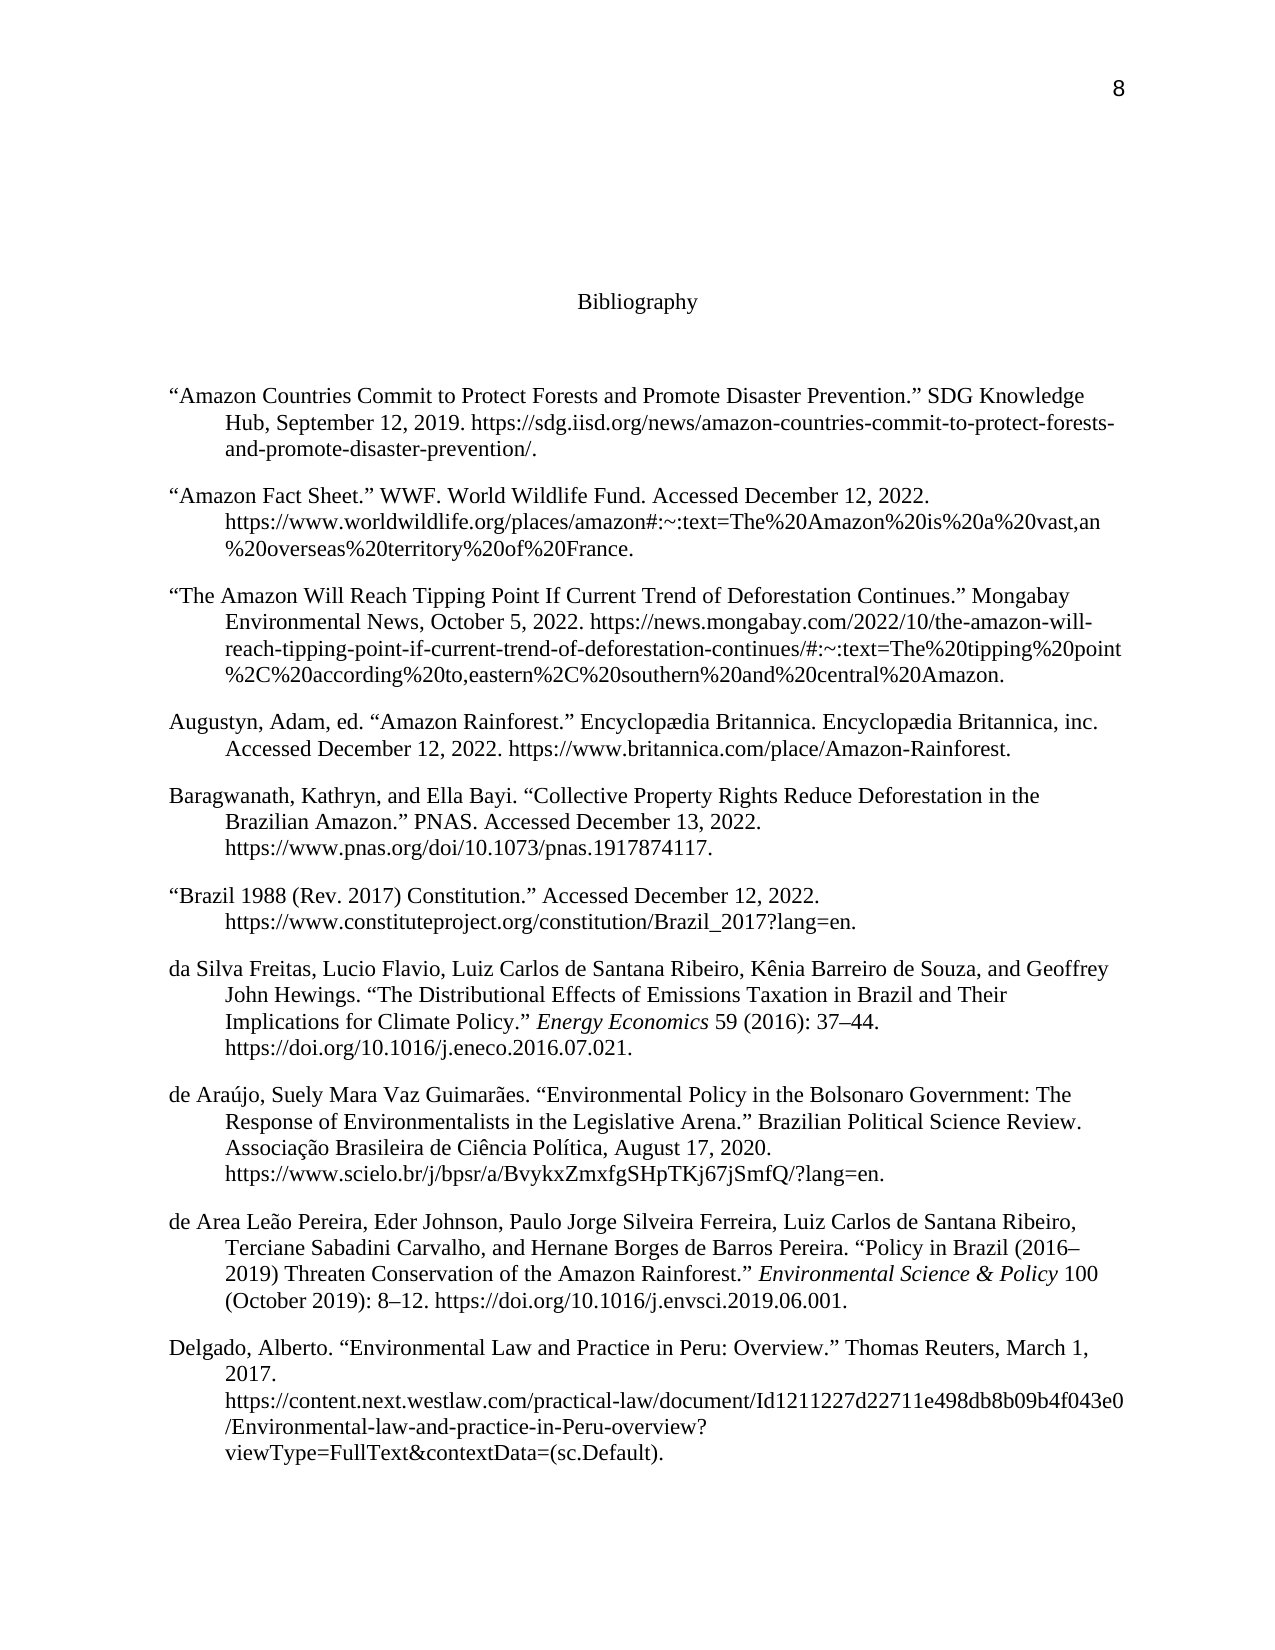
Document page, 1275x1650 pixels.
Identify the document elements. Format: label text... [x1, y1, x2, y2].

text “Brazil 1988 (Rev. 2017) Constitution.” Accessed December 12, 2022. https://www.constituteproject.org/constitution/Brazil_2017?lang=en. [169, 882, 1125, 934]
text de Area Leão Pereira, Eder Johnson, Paulo Jorge Silveira Ferreira, Luiz Carlos de Santana Ribeiro, Terciane Sabadini Carvalho, and Hernane Borges de Barros Pereira. “Policy in Brazil (2016–2019) Threaten Conservation of the Amazon Rainforest.” Environmental Science & Policy 100 (October 2019): 8–12. https://doi.org/10.1016/j.envsci.2019.06.001. [169, 1208, 1125, 1313]
text Augustyn, Adam, ed. “Amazon Rainforest.” Encyclopædia Britannica. Encyclopædia Britannica, inc. Accessed December 12, 2022. https://www.britannica.com/place/Amazon-Rainforest. [169, 708, 1125, 761]
text Delgado, Alberto. “Environmental Law and Practice in Peru: Overview.” Thomas Reuters, March 1, 2017. https://content.next.westlaw.com/practical-law/document/Id1211227d22711e498db8b09b4f043e0/Environmental-law-and-practice-in-Peru-overview?viewType=FullText&contextData=(sc.Default). [169, 1334, 1125, 1466]
text “Amazon Countries Commit to Protect Forests and Promote Disaster Prevention.” SDG Knowledge Hub, September 12, 2019. https://sdg.iisd.org/news/amazon-countries-commit-to-protect-forests-and-promote-disaster-prevention/. [169, 382, 1125, 461]
text “Amazon Fact Sheet.” WWF. World Wildlife Fund. Accessed December 12, 2022. https://www.worldwildlife.org/places/amazon#:~:text=The%20Amazon%20is%20a%20vast,an%20overseas%20territory%20of%20France. [169, 482, 1125, 561]
text de Araújo, Suely Mara Vaz Guimarães. “Environmental Policy in the Bolsonaro Government: The Response of Environmentalists in the Legislative Arena.” Brazilian Political Science Review. Associação Brasileira de Ciência Política, August 17, 2020. https://www.scielo.br/j/bpsr/a/BvykxZmxfgSHpTKj67jSmfQ/?lang=en. [169, 1081, 1125, 1187]
subtitle Bibliography [150, 288, 1125, 314]
text Baragwanath, Kathryn, and Ella Bayi. “Collective Property Rights Reduce Deforestation in the Brazilian Amazon.” PNAS. Accessed December 13, 2022. https://www.pnas.org/doi/10.1073/pnas.1917874117. [169, 782, 1125, 861]
text “The Amazon Will Reach Tipping Point If Current Trend of Deforestation Continues.” Mongabay Environmental News, October 5, 2022. https://news.mongabay.com/2022/10/the-amazon-will-reach-tipping-point-if-current-trend-of-deforestation-continues/#:~:text=The%20tipping%20point%2C%20according%20to,eastern%2C%20southern%20and%20central%20Amazon. [169, 582, 1125, 687]
text da Silva Freitas, Lucio Flavio, Luiz Carlos de Santana Ribeiro, Kênia Barreiro de Souza, and Geoffrey John Hewings. “The Distributional Effects of Emissions Taxation in Brazil and Their Implications for Climate Policy.” Energy Economics 59 (2016): 37–44. https://doi.org/10.1016/j.eneco.2016.07.021. [169, 955, 1125, 1061]
